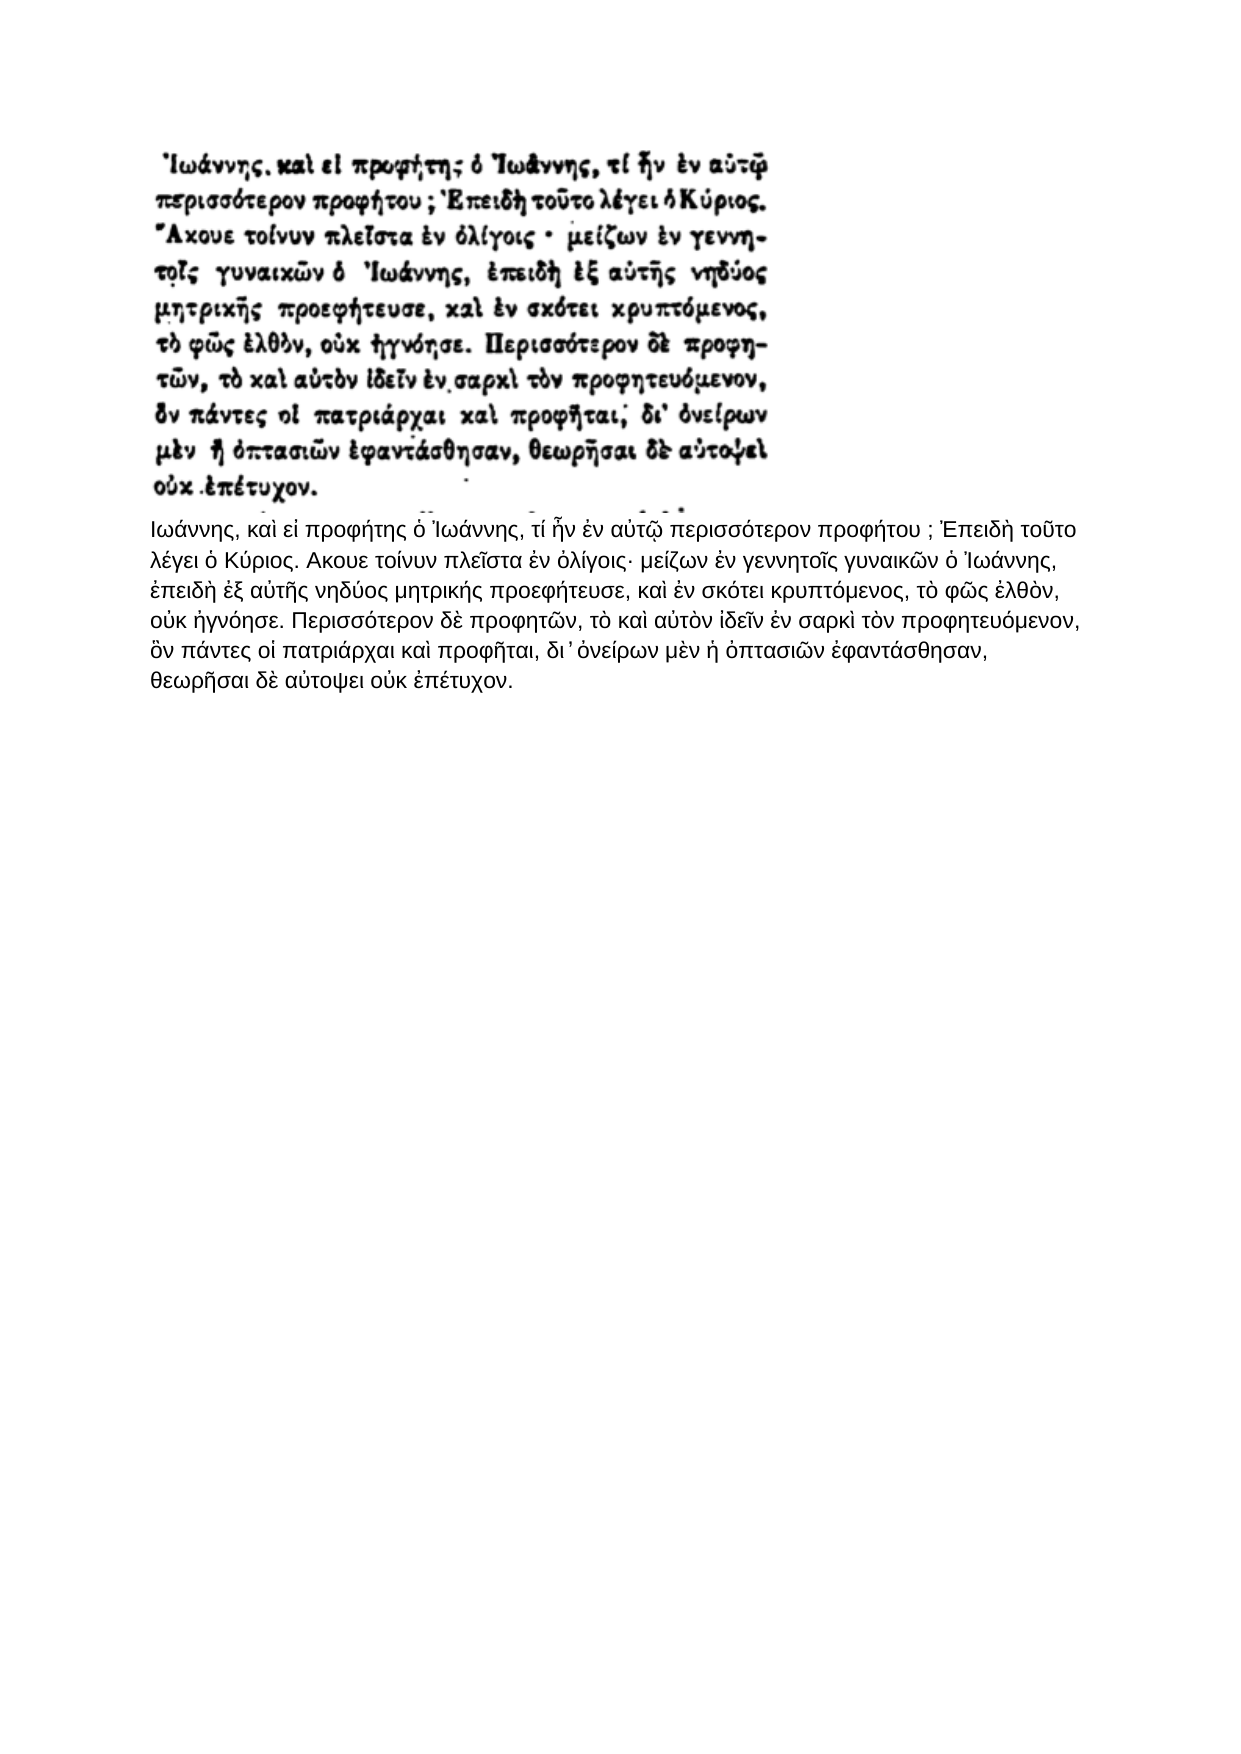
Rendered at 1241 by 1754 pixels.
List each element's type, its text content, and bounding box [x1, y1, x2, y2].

picture [150, 150, 782, 513]
text Ιωάννης, καὶ εἰ προφήτης ὁ Ἰωάννης, τί ἦν ἐν αὐτῷ περισσότερον προφήτου ; Ἐπειδὴ τοῦτο λέγει ὁ Κύριος. Ακουε τοίνυν πλεῖστα ἐν ὀλίγοις· μείζων ἐν γεννητοῖς γυναικῶν ὁ Ἰωάννης, ἐπειδὴ ἐξ αὐτῆς νηδύος μητρικής προεφήτευσε, καὶ ἐν σκότει κρυπτόμενος, τὸ φῶς ἐλθὸν, οὐκ ἠγνόησε. Περισσότερον δὲ προφητῶν, τὸ καὶ αὐτὸν ἰδεῖν ἐν σαρκὶ τὸν προφητευόμενον, ὃν πάντες οἱ πατριάρχαι καὶ προφῆται, δι ̓ ὀνείρων μὲν ἡ ὀπτασιῶν ἐφαντάσθησαν, θεωρῆσαι δὲ αὐτοψει οὐκ ἐπέτυχον. [150, 516, 1090, 694]
